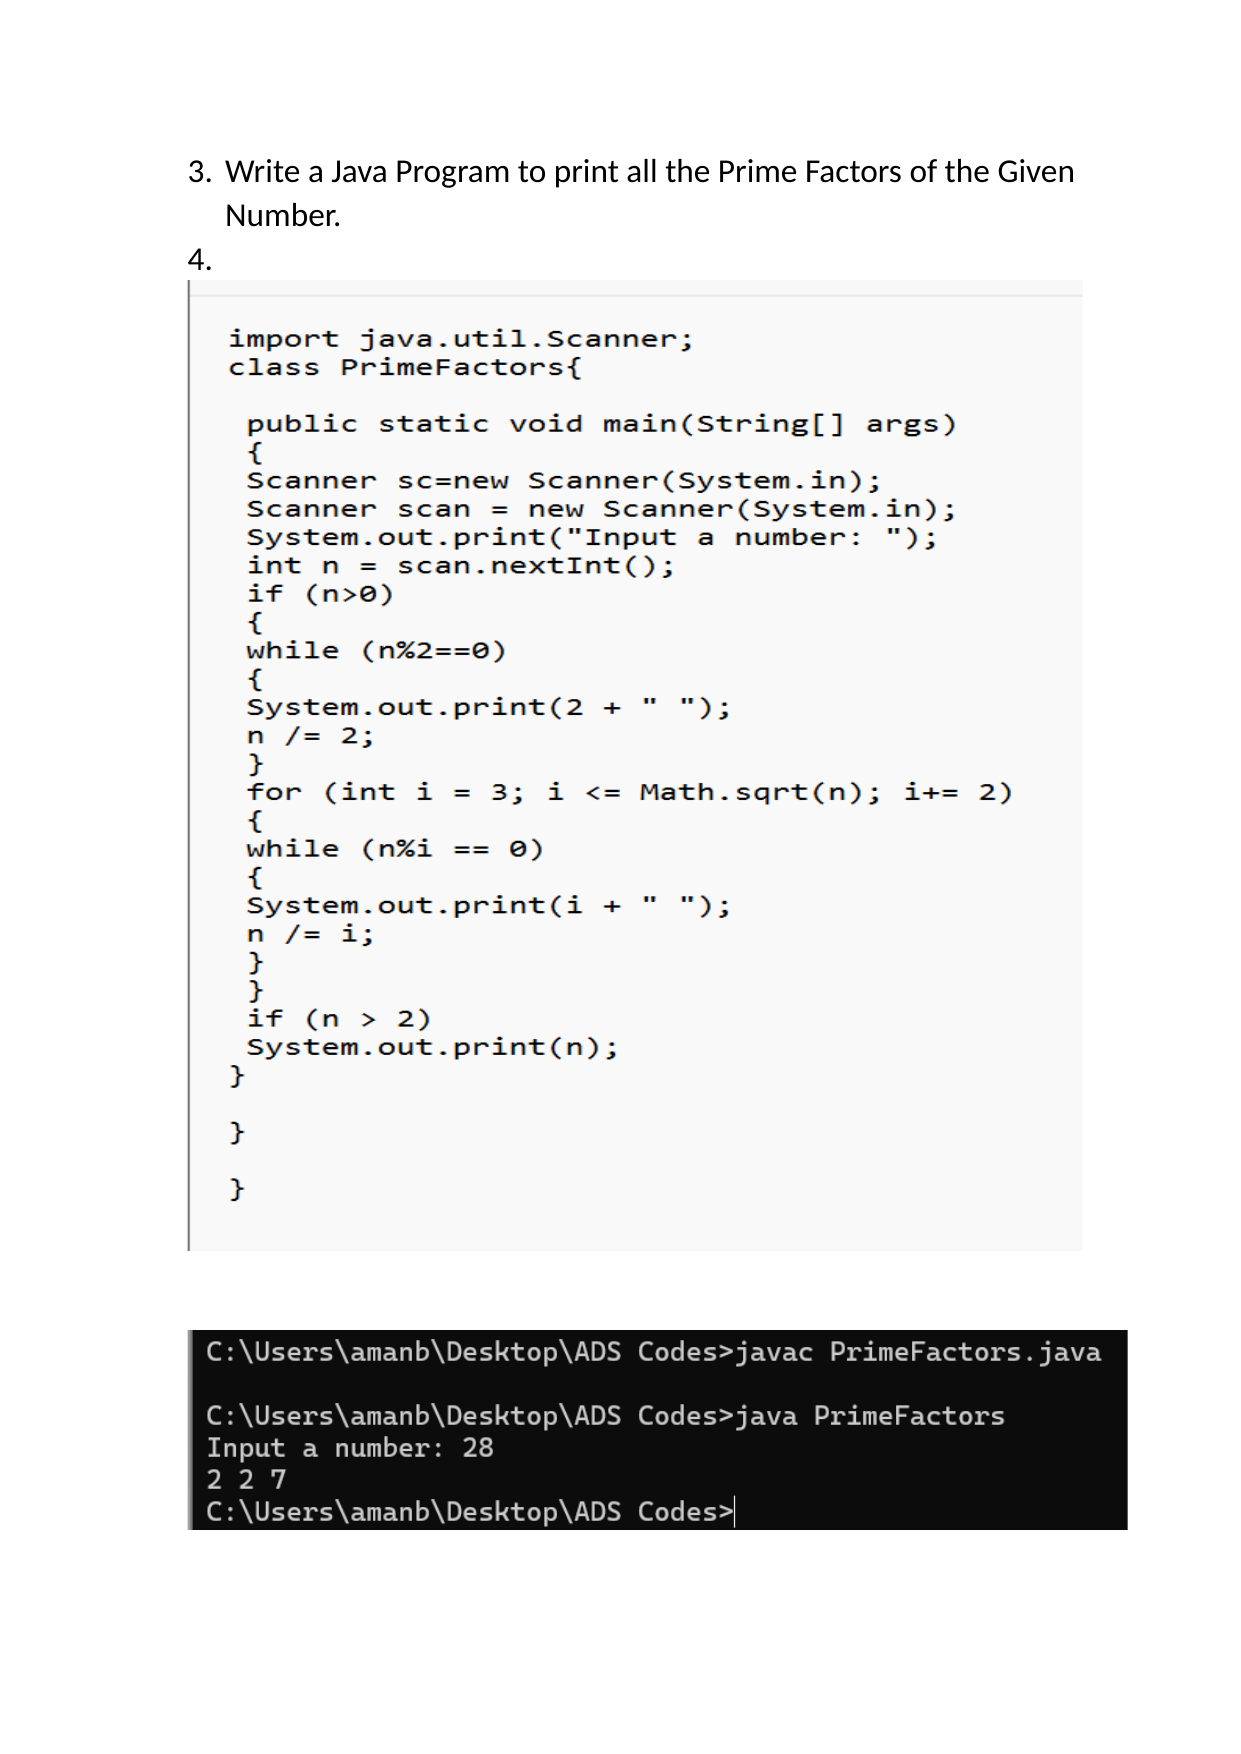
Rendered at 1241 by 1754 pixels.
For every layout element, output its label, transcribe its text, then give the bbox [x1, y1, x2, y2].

picture [187, 280, 1083, 1251]
list Write a Java Program to print all the Prime Factors of the Given Number. [187, 150, 1090, 235]
picture [187, 1330, 1128, 1530]
